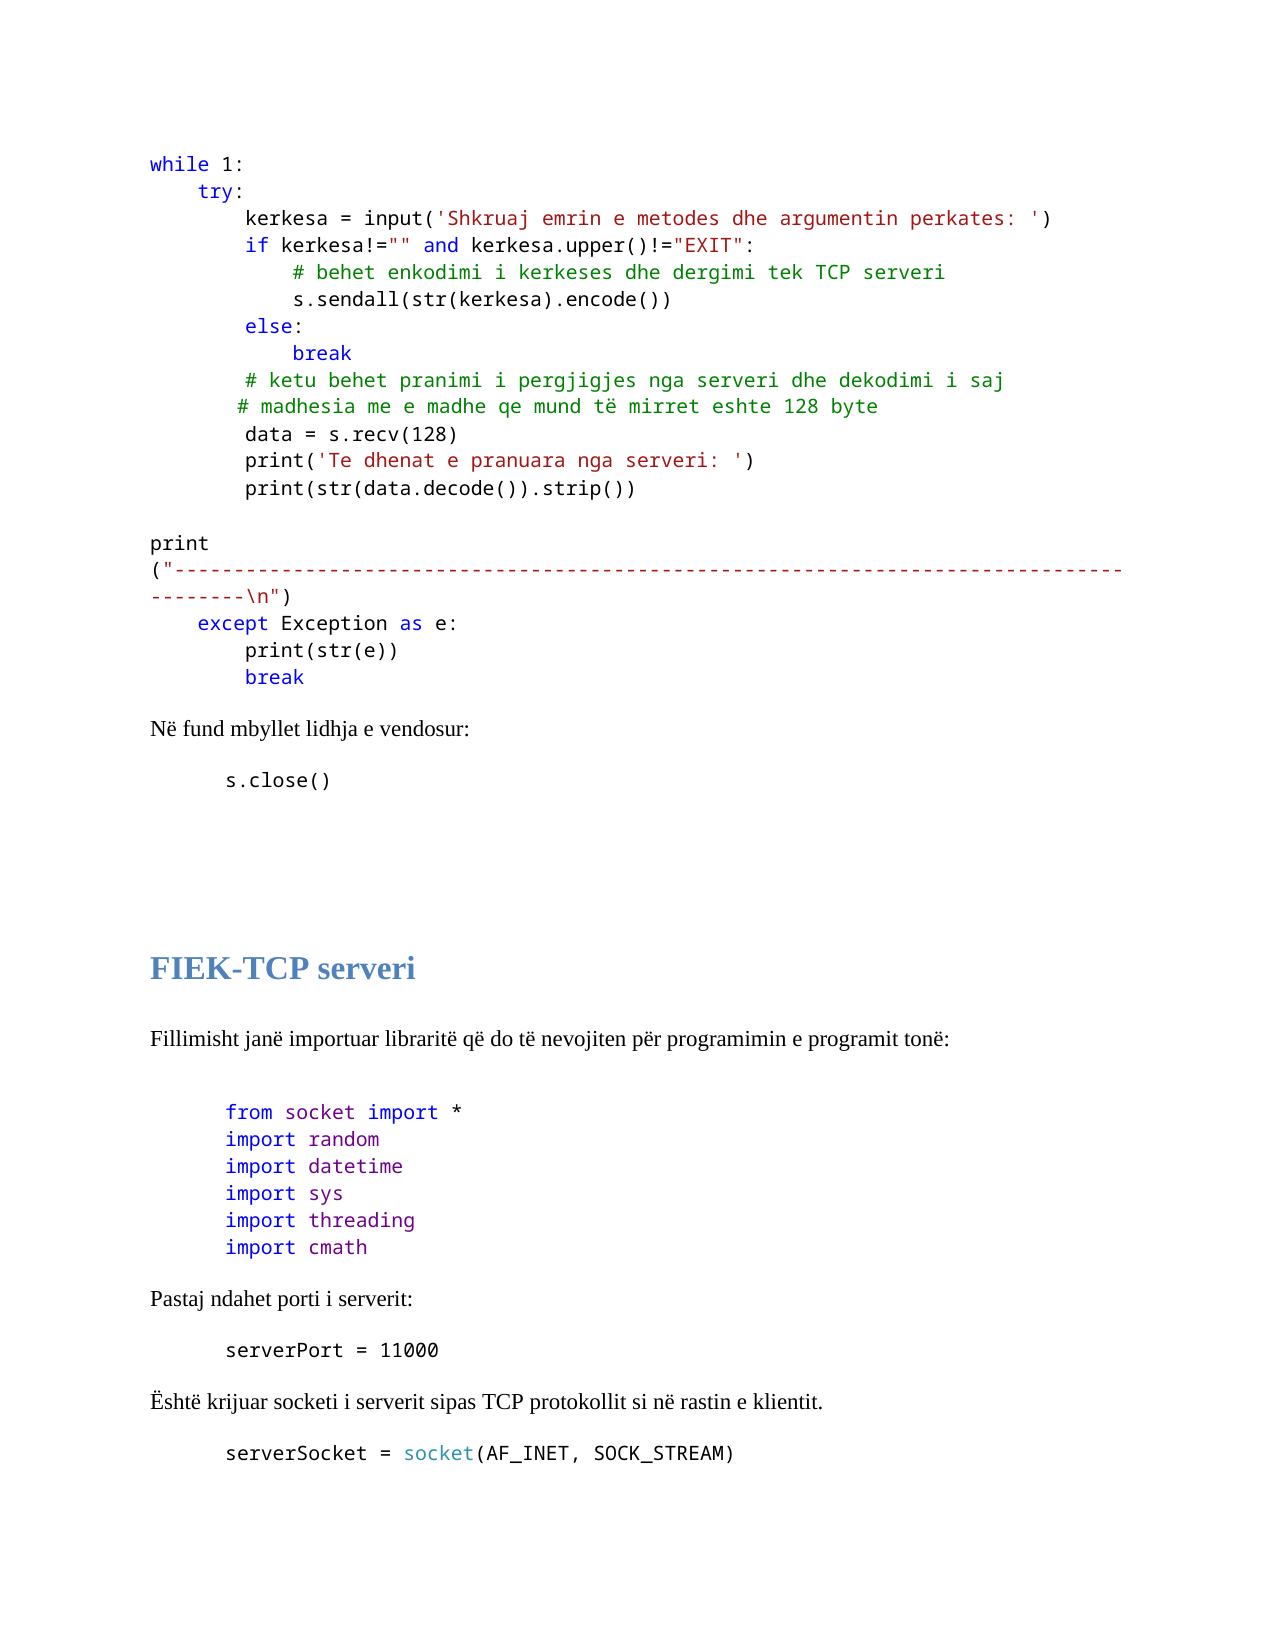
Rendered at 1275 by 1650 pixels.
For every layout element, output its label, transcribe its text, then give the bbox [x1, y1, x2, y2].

text import sys [225, 1179, 1125, 1206]
text Pastaj ndahet porti i serverit: [150, 1285, 1125, 1311]
text serverPort = 11000 [150, 1336, 1125, 1363]
text import threading [225, 1206, 1125, 1233]
text break [150, 664, 1125, 691]
text else: [150, 312, 1125, 339]
text print(str(e)) [150, 637, 1125, 664]
text while 1: [150, 150, 1125, 177]
text from socket import * [225, 1098, 1125, 1125]
text print(str(data.decode()).strip()) [150, 474, 1125, 501]
text import datetime [225, 1152, 1125, 1179]
text except Exception as e: [150, 610, 1125, 637]
text break [150, 339, 1125, 366]
text serverSocket = socket(AF_INET, SOCK_STREAM) [150, 1439, 1125, 1466]
text s.close() [150, 766, 1125, 793]
text Është krijuar socketi i serverit sipas TCP protokollit si në rastin e klientit. [150, 1388, 1125, 1414]
text try: [150, 177, 1125, 204]
text import random [225, 1125, 1125, 1152]
text Fillimisht janë importuar libraritë që do të nevojiten për programimin e programit tonë: [150, 1025, 1125, 1051]
text # madhesia me e madhe qe mund të mirret eshte 128 byte [150, 393, 1125, 420]
text # ketu behet pranimi i pergjigjes nga serveri dhe dekodimi i saj [150, 366, 1125, 393]
text print("----------------------------------------------------------------------------------------\n") [150, 501, 1125, 610]
text print('Te dhenat e pranuara nga serveri: ') [150, 447, 1125, 474]
text kerkesa = input('Shkruaj emrin e metodes dhe argumentin perkates: ') [150, 204, 1125, 231]
text import cmath [225, 1233, 1125, 1260]
text # behet enkodimi i kerkeses dhe dergimi tek TCP serveri [150, 258, 1125, 285]
text Në fund mbyllet lidhja e vendosur: [150, 715, 1125, 742]
text if kerkesa!="" and kerkesa.upper()!="EXIT": [150, 231, 1125, 258]
subtitle FIEK-TCP serveri [150, 948, 1125, 986]
text s.sendall(str(kerkesa).encode()) [150, 285, 1125, 312]
text data = s.recv(128) [150, 420, 1125, 447]
